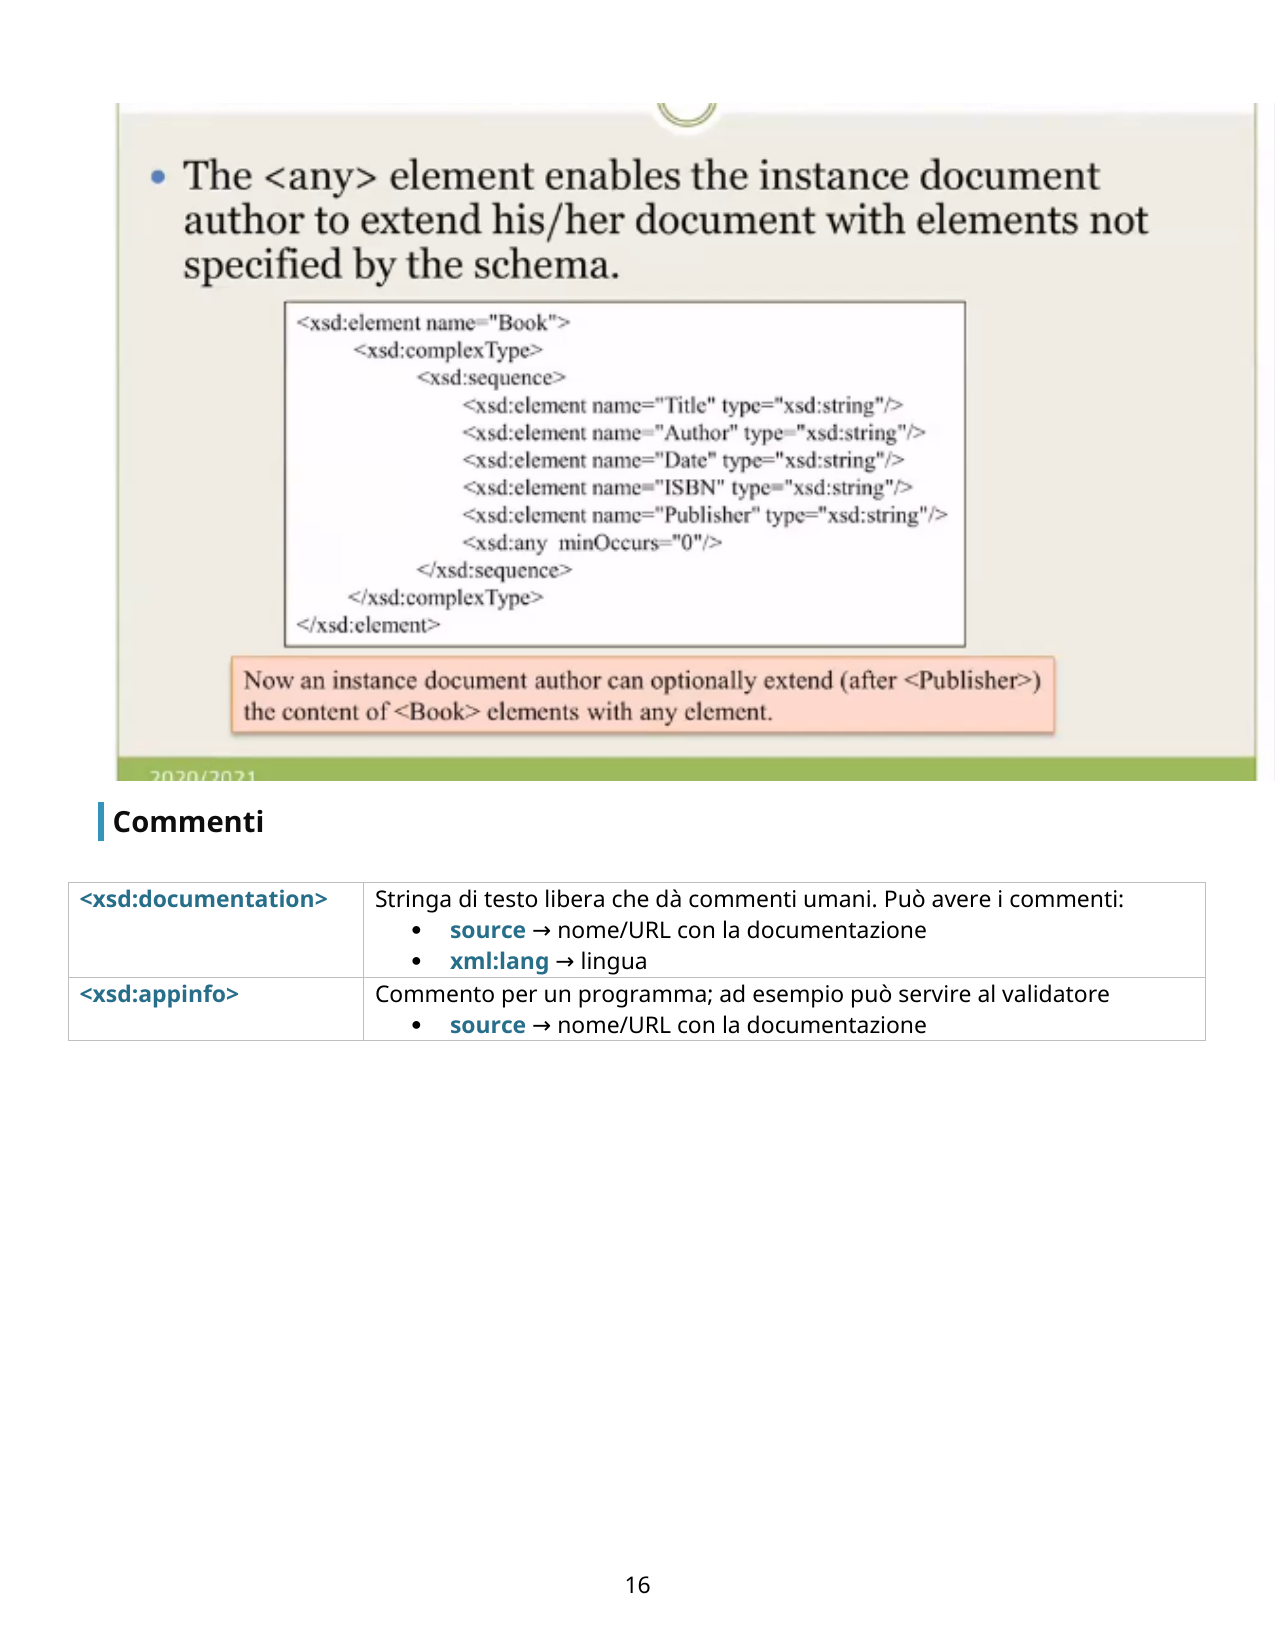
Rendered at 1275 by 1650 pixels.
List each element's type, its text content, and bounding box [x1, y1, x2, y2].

table_header <xsd:documentation> [69, 883, 363, 977]
subtitle Commenti [104, 802, 1162, 841]
table_header Stringa di testo libera che dà commenti umani. Può avere i commenti: source → nome/URL con la documentazione xml:lang → lingua [364, 883, 1205, 977]
table_cell <xsd:appinfo> [69, 978, 363, 1040]
table_cell Commento per un programma; ad esempio può servire al validatore source → nome/URL con la documentazione [364, 978, 1205, 1040]
picture [112, 103, 1275, 781]
